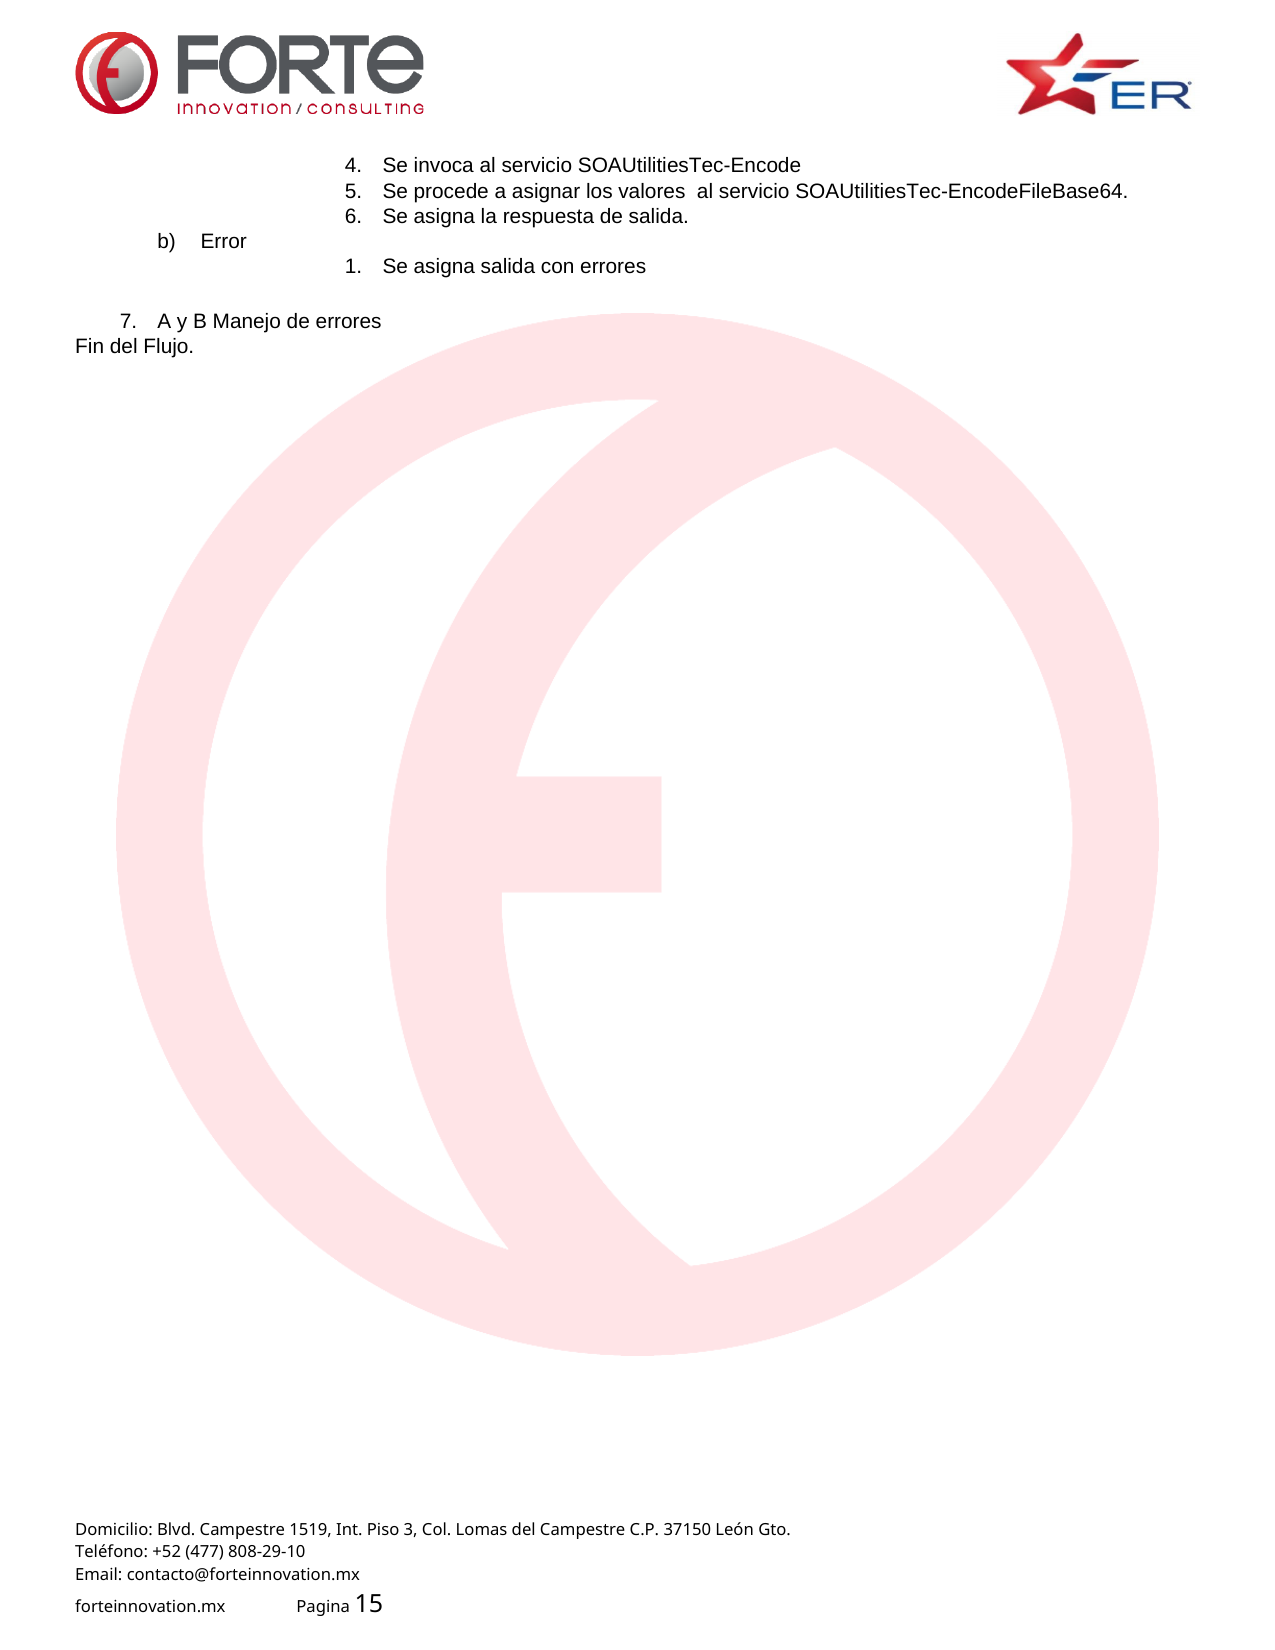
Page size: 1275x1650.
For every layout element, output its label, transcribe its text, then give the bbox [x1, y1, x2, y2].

list Se asigna la respuesta de salida. [344, 203, 1200, 227]
list A y B Manejo de errores [119, 309, 1200, 333]
picture [75, 32, 424, 114]
list Se invoca al servicio SOAUtilitiesTec-Encode [344, 153, 1200, 177]
list Se procede a asignar los valores al servicio SOAUtilitiesTec-EncodeFileBase64. [344, 178, 1200, 202]
list Se asigna salida con errores [344, 253, 1200, 277]
text Fin del Flujo. [75, 334, 1200, 358]
picture [997, 31, 1200, 116]
list Error [157, 228, 1200, 252]
